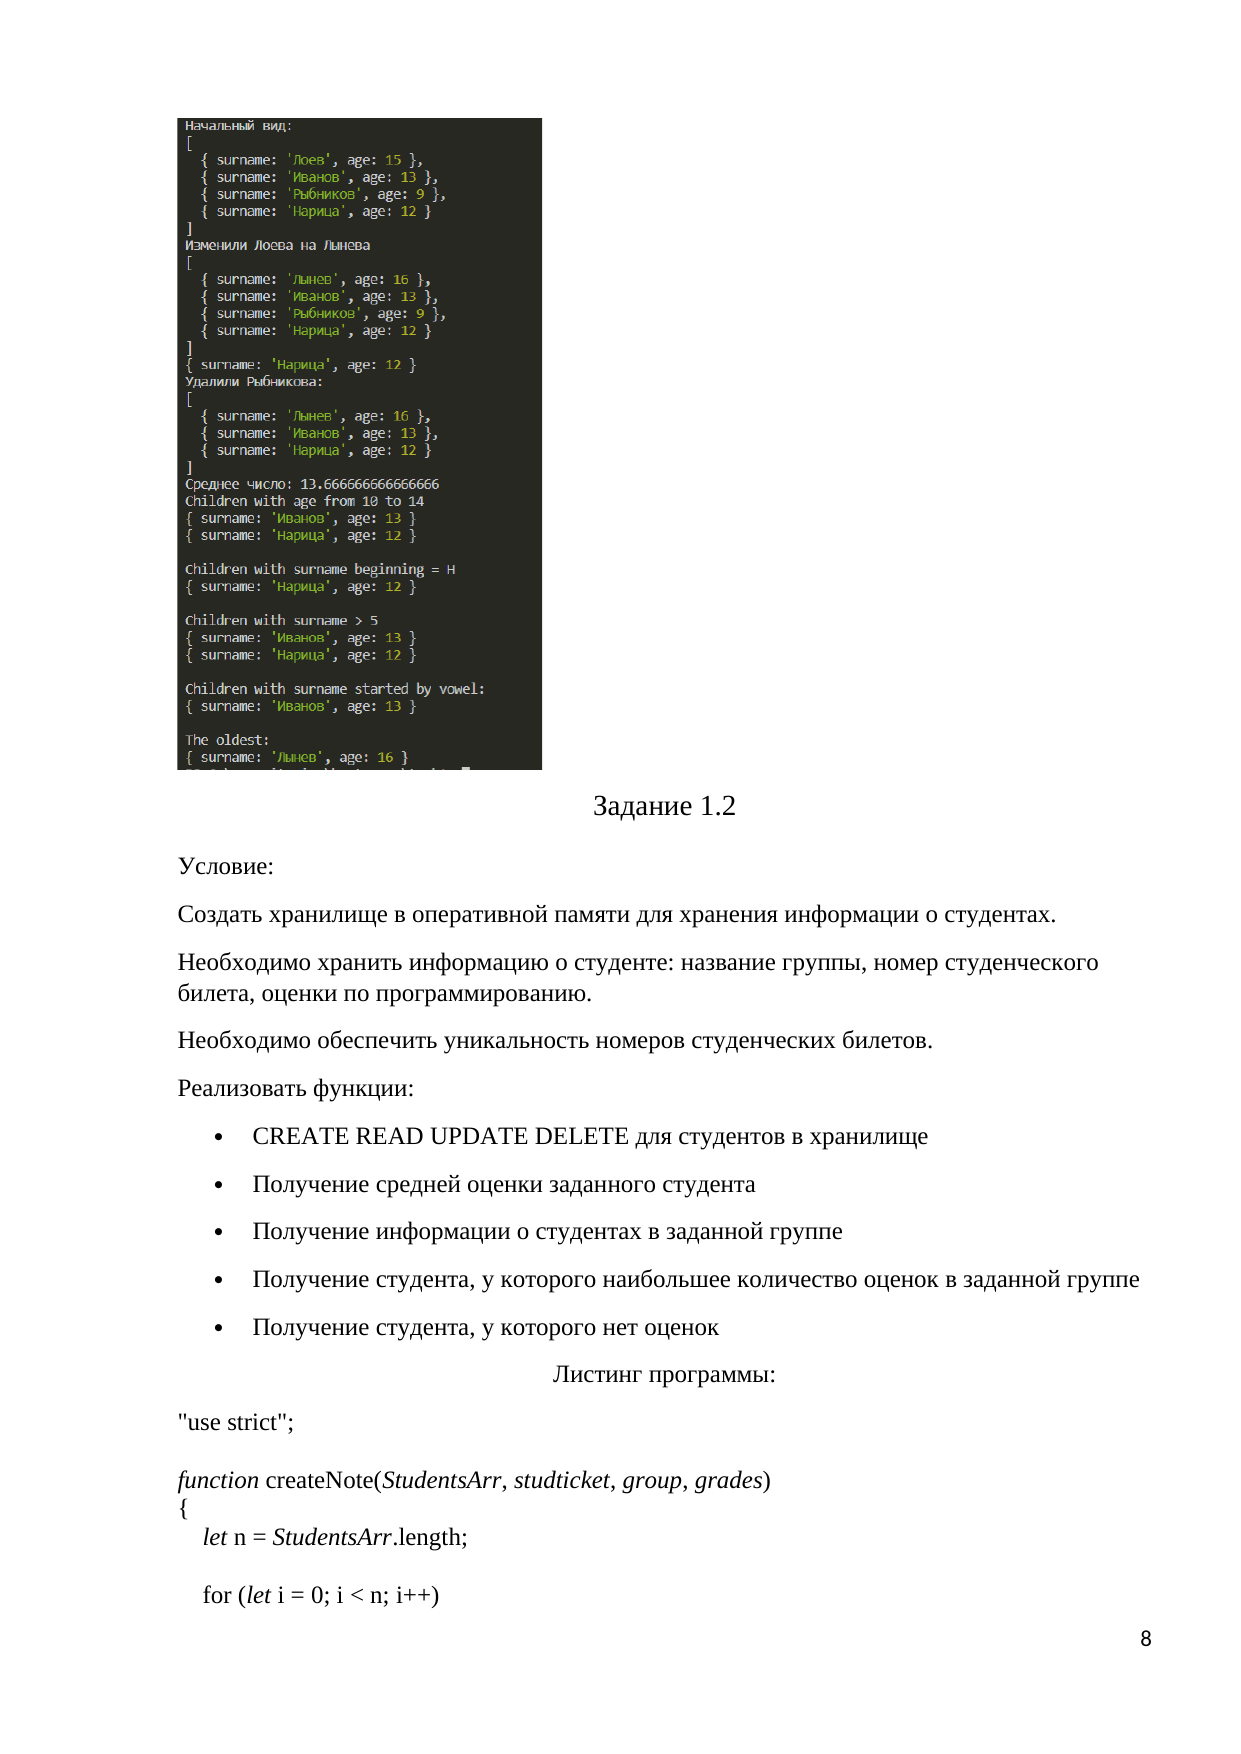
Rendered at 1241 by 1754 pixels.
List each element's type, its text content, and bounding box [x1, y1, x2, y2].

text for (let i = 0; i < n; i++) [177, 1580, 1152, 1608]
text function createNote(StudentsArr, studticket, group, grades) [177, 1465, 1152, 1493]
list Получение средней оценки заданного студента [215, 1169, 1152, 1197]
text "use strict"; [177, 1407, 1152, 1436]
text Необходимо хранить информацию о студенте: название группы, номер студенческого билета, оценки по программированию. [177, 947, 1152, 1007]
subtitle Задание 1.2 [177, 788, 1152, 822]
list Получение студента, у которого нет оценок [215, 1312, 1152, 1341]
list Получение информации о студентах в заданной группе [215, 1216, 1152, 1245]
list Получение студента, у которого наибольшее количество оценок в заданной группе [215, 1264, 1152, 1293]
text Реализовать функции: [177, 1073, 1152, 1102]
list CREATE READ UPDATE DELETE для студентов в хранилище [215, 1121, 1152, 1150]
text Создать хранилище в оперативной памяти для хранения информации о студентах. [177, 899, 1152, 928]
text Условие: [177, 851, 1152, 880]
picture [177, 118, 543, 770]
text { [177, 1493, 1152, 1522]
text Листинг программы: [177, 1359, 1152, 1388]
text let n = StudentsArr.length; [177, 1522, 1152, 1551]
text Необходимо обеспечить уникальность номеров студенческих билетов. [177, 1026, 1152, 1054]
